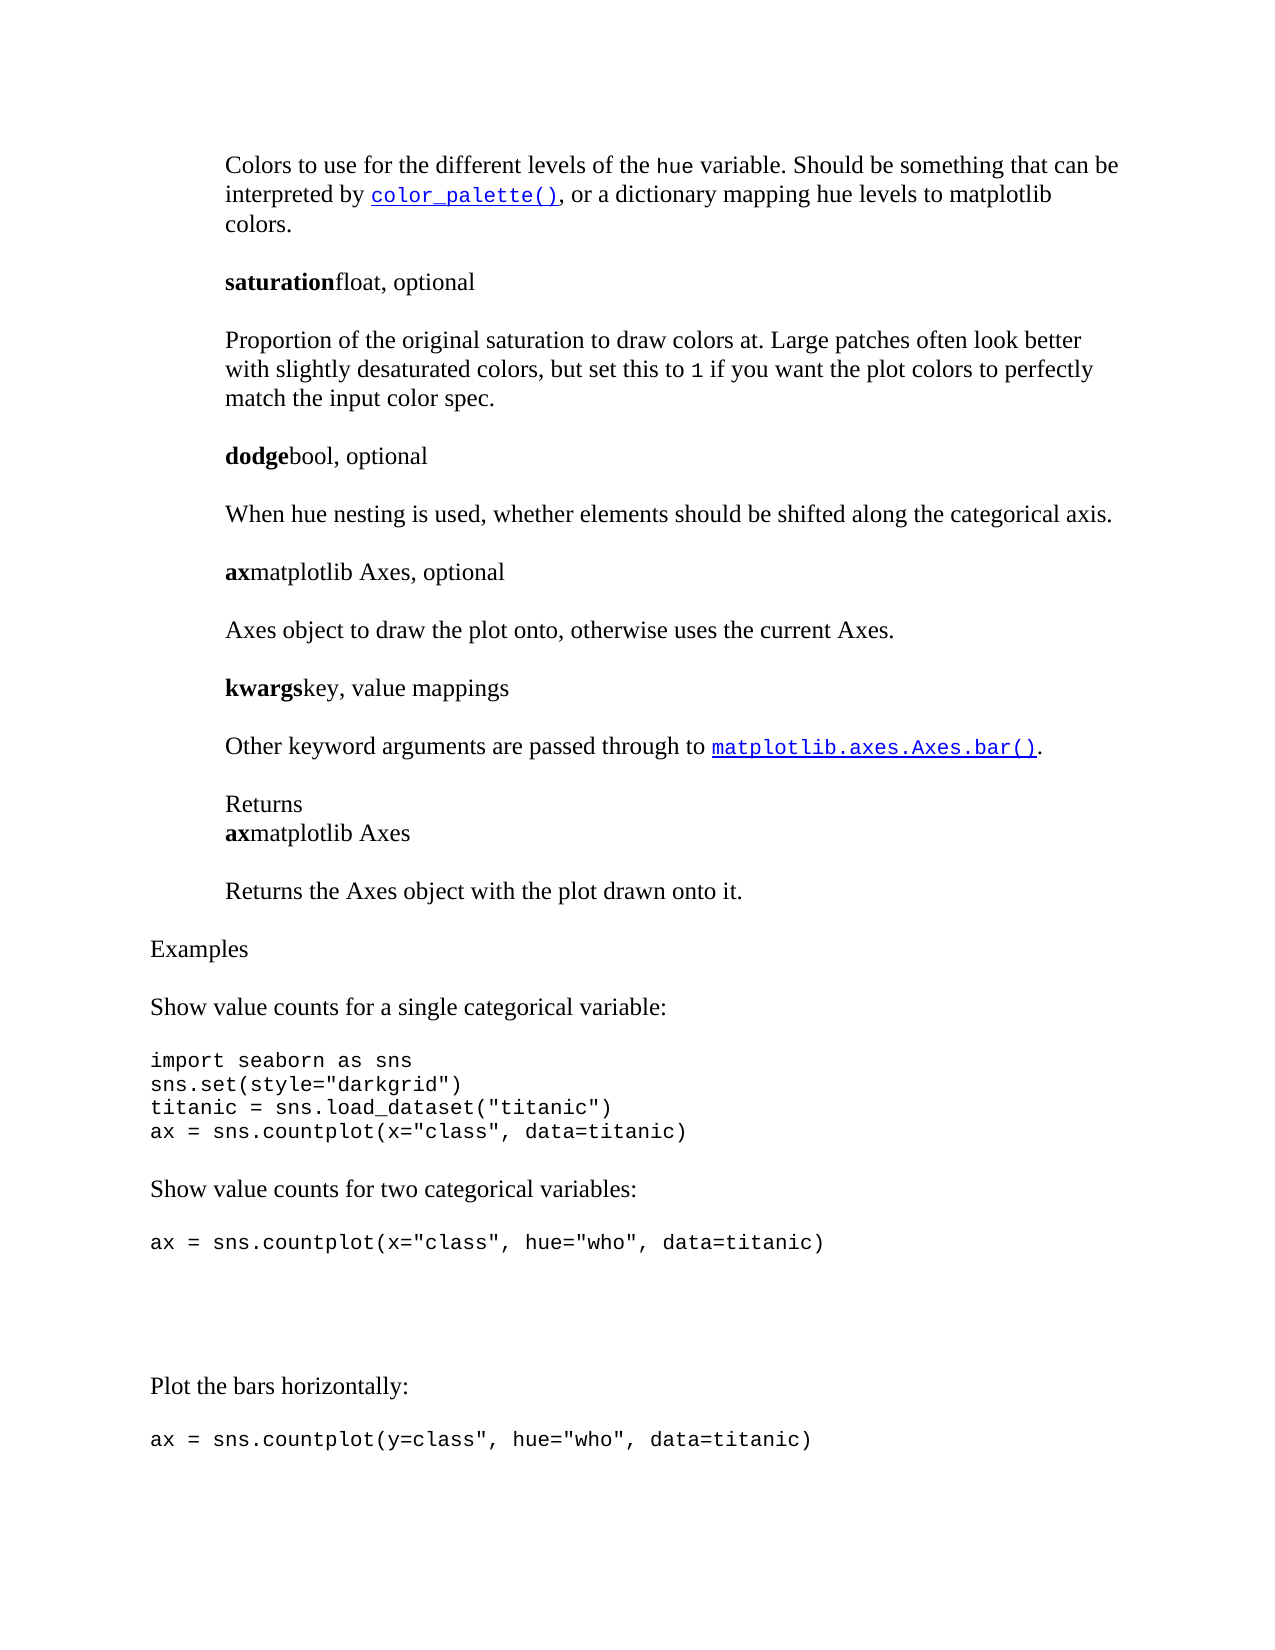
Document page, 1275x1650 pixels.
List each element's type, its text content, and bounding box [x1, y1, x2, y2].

text import seaborn as sns [150, 1050, 1125, 1074]
text titanic = sns.load_dataset("titanic") [150, 1097, 1125, 1121]
text axmatplotlib Axes, optional [225, 557, 1125, 586]
text Colors to use for the different levels of the hue variable. Should be something that can be interpreted by color_palette(), or a dictionary mapping hue levels to matplotlib colors. [225, 150, 1125, 238]
text kwargskey, value mappings [225, 673, 1125, 702]
text Show value counts for two categorical variables: [150, 1174, 1125, 1202]
text Show value counts for a single categorical variable: [150, 992, 1125, 1021]
text saturationfloat, optional [225, 267, 1125, 296]
text sns.set(style="darkgrid") [150, 1074, 1125, 1097]
text axmatplotlib Axes [225, 818, 1125, 847]
text Other keyword arguments are passed through to matplotlib.axes.Axes.bar(). [225, 731, 1125, 760]
text Plot the bars horizontally: [150, 1371, 1125, 1400]
text Axes object to draw the plot onto, otherwise uses the current Axes. [225, 615, 1125, 644]
text ax = sns.countplot(y=class", hue="who", data=titanic) [150, 1429, 1125, 1453]
text Examples [150, 934, 1125, 963]
text ax = sns.countplot(x="class", data=titanic) [150, 1121, 1125, 1144]
text Returns the Axes object with the plot drawn onto it. [225, 876, 1125, 905]
text Returns [225, 789, 1125, 818]
text Proportion of the original saturation to draw colors at. Large patches often look better with slightly desaturated colors, but set this to 1 if you want the plot colors to perfectly match the input color spec. [225, 325, 1125, 412]
text When hue nesting is used, whether elements should be shifted along the categorical axis. [225, 499, 1125, 528]
text dodgebool, optional [225, 441, 1125, 470]
text ax = sns.countplot(x="class", hue="who", data=titanic) [150, 1232, 1125, 1255]
